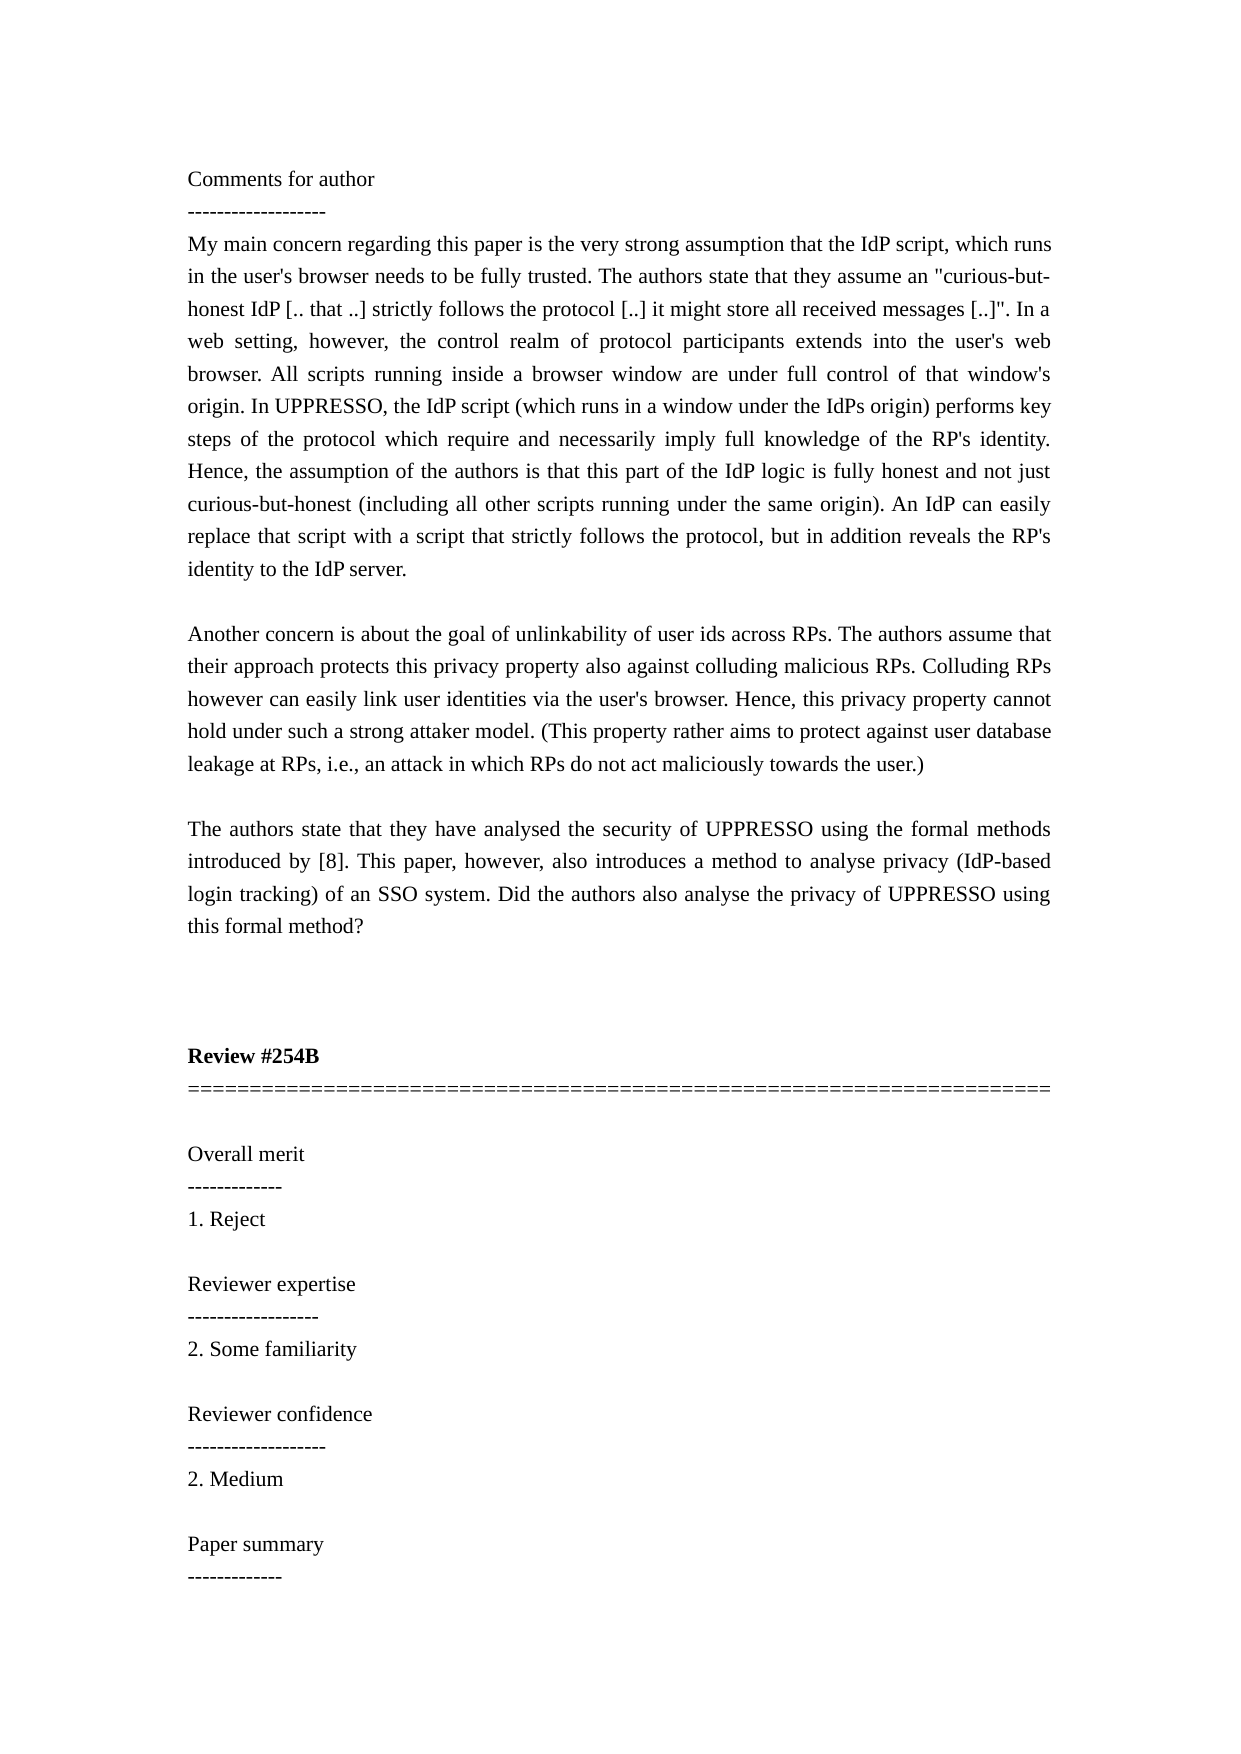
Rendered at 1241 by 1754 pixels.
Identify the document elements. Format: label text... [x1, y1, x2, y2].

text 2. Some familiarity [187, 1332, 1053, 1364]
text Reviewer confidence [187, 1397, 1053, 1429]
text ------------------- [187, 194, 1053, 227]
text 1. Reject [187, 1202, 1053, 1234]
text Comments for author [187, 162, 1053, 194]
text Another concern is about the goal of unlinkability of user ids across RPs. The authors assume that their approach protects this privacy property also against colluding malicious RPs. Colluding RPs however can easily link user identities via the user's browser. Hence, this privacy property cannot hold under such a strong attaker model. (This property rather aims to protect against user database leakage at RPs, i.e., an attack in which RPs do not act maliciously towards the user.) [187, 617, 1053, 779]
text Review #254B [187, 1039, 1053, 1072]
text The authors state that they have analysed the security of UPPRESSO using the formal methods introduced by [8]. This paper, however, also introduces a method to analyse privacy (IdP-based login tracking) of an SSO system. Did the authors also analyse the privacy of UPPRESSO using this formal method? [187, 812, 1053, 942]
text 2. Medium [187, 1462, 1053, 1494]
text ------------- [187, 1559, 1053, 1592]
text Paper summary [187, 1527, 1053, 1559]
text ------------------- [187, 1429, 1053, 1462]
text ====================================================================== [187, 1072, 1053, 1104]
text My main concern regarding this paper is the very strong assumption that the IdP script, which runs in the user's browser needs to be fully trusted. The authors state that they assume an "curious-but-honest IdP [.. that ..] strictly follows the protocol [..] it might store all received messages [..]". In a web setting, however, the control realm of protocol participants extends into the user's web browser. All scripts running inside a browser window are under full control of that window's origin. In UPPRESSO, the IdP script (which runs in a window under the IdPs origin) performs key steps of the protocol which require and necessarily imply full knowledge of the RP's identity. Hence, the assumption of the authors is that this part of the IdP logic is fully honest and not just curious-but-honest (including all other scripts running under the same origin). An IdP can easily replace that script with a script that strictly follows the protocol, but in addition reveals the RP's identity to the IdP server. [187, 227, 1053, 584]
text ------------------ [187, 1299, 1053, 1332]
text Overall merit [187, 1137, 1053, 1169]
text ------------- [187, 1169, 1053, 1202]
text Reviewer expertise [187, 1267, 1053, 1299]
